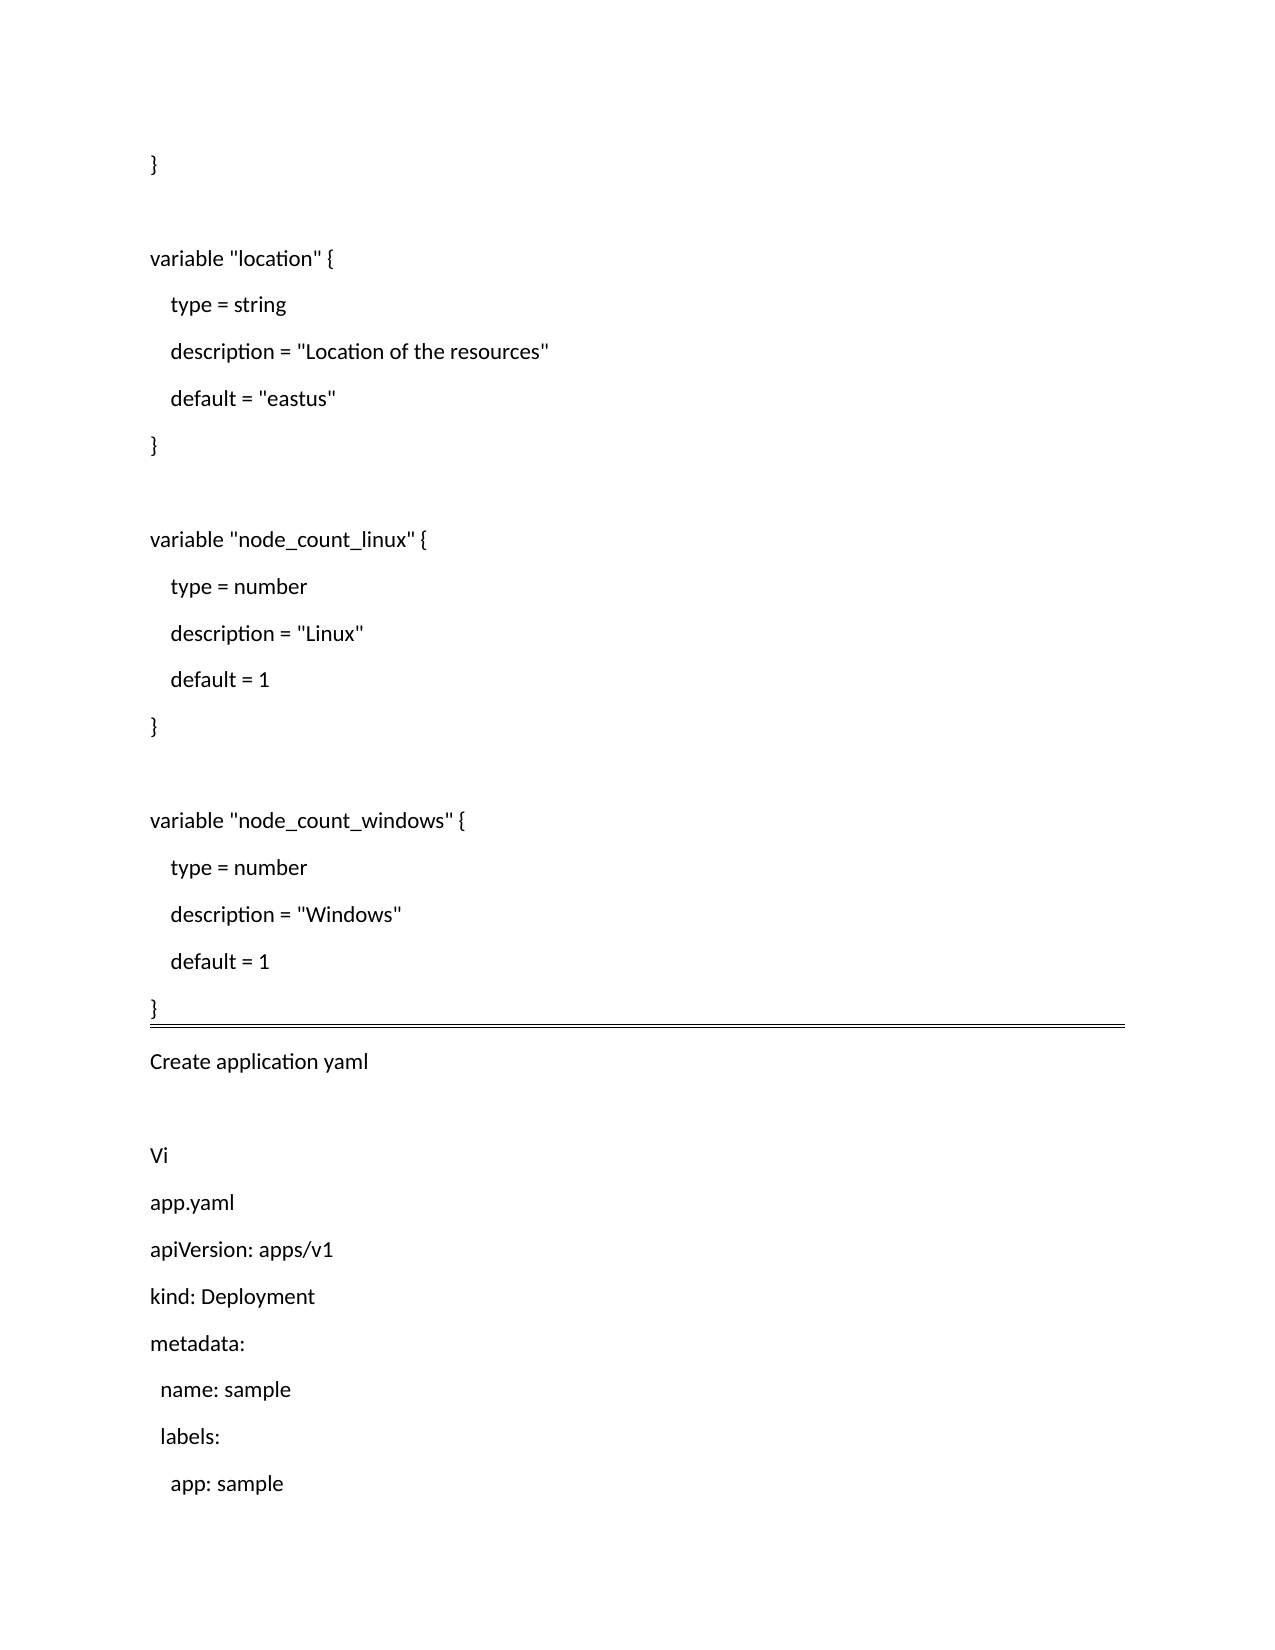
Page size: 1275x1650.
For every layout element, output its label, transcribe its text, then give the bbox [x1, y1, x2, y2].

text description = "Linux" [150, 619, 1125, 647]
text variable "location" { [150, 244, 1125, 272]
text labels: [150, 1422, 1125, 1450]
text } [150, 431, 1125, 459]
text Vi [150, 1141, 1125, 1169]
text type = number [150, 853, 1125, 881]
text default = 1 [150, 947, 1125, 975]
text default = "eastus" [150, 384, 1125, 412]
text name: sample [150, 1376, 1125, 1403]
text } [150, 712, 1125, 741]
text Create application yaml [150, 1047, 1125, 1075]
text variable "node_count_windows" { [150, 806, 1125, 834]
text description = "Windows" [150, 900, 1125, 928]
text type = string [150, 291, 1125, 319]
text default = 1 [150, 666, 1125, 694]
text type = number [150, 572, 1125, 600]
text kind: Deployment [150, 1282, 1125, 1310]
text } [150, 150, 1125, 178]
text app: sample [150, 1469, 1125, 1497]
text description = "Location of the resources" [150, 337, 1125, 366]
text } [150, 994, 1125, 1024]
text apiVersion: apps/v1 [150, 1235, 1125, 1263]
text app.yaml [150, 1188, 1125, 1216]
text variable "node_count_linux" { [150, 525, 1125, 553]
text metadata: [150, 1329, 1125, 1357]
